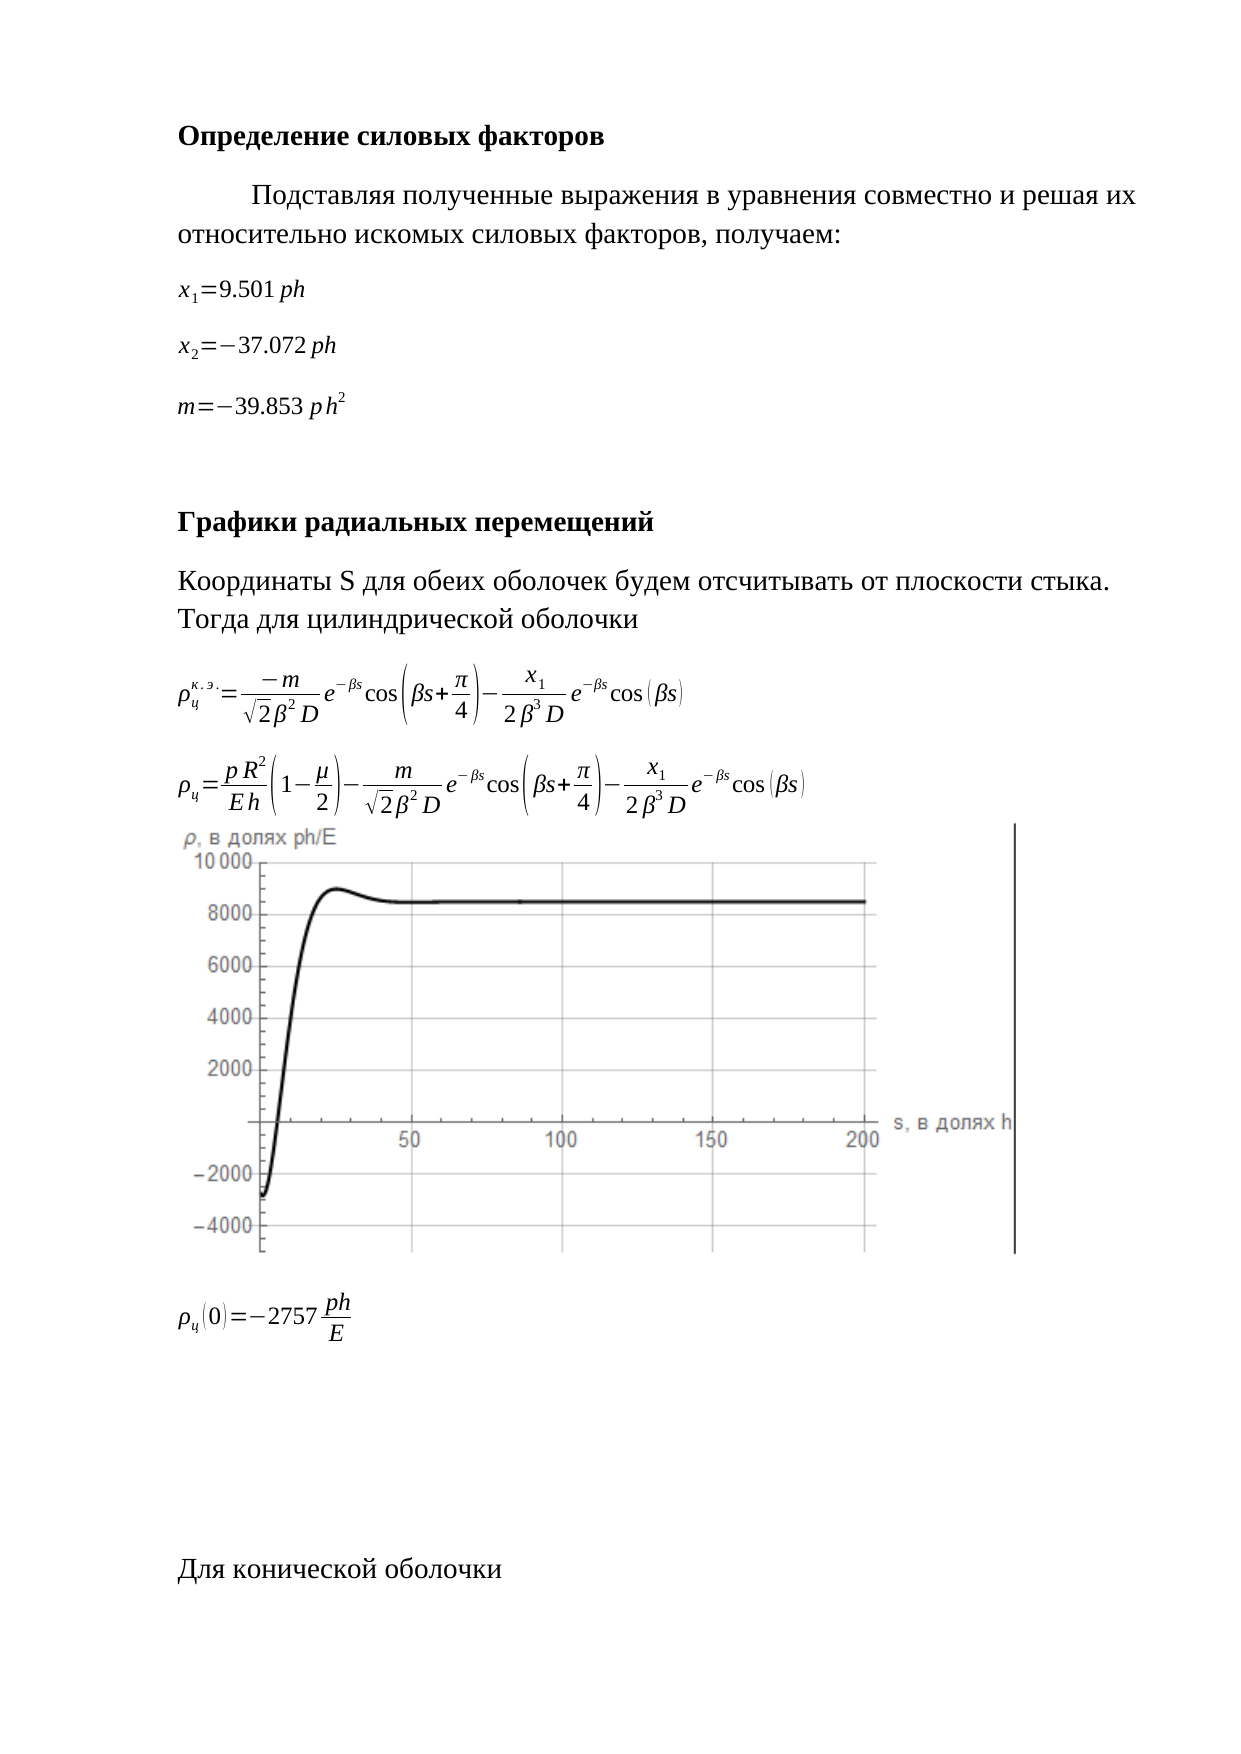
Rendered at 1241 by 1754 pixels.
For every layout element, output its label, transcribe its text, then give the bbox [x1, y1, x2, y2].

text Подставляя полученные выражения в уравнения совместно и решая их относительно искомых силовых факторов, получаем: [177, 177, 1152, 249]
text Для конической оболочки [177, 1551, 1152, 1584]
text Координаты S для обеих оболочек будем отсчитывать от плоскости стыка. Тогда для цилиндрической оболочки [177, 563, 1152, 635]
picture [177, 822, 1016, 1264]
text Графики радиальных перемещений [177, 504, 1152, 537]
text Определение силовых факторов [177, 118, 1152, 152]
